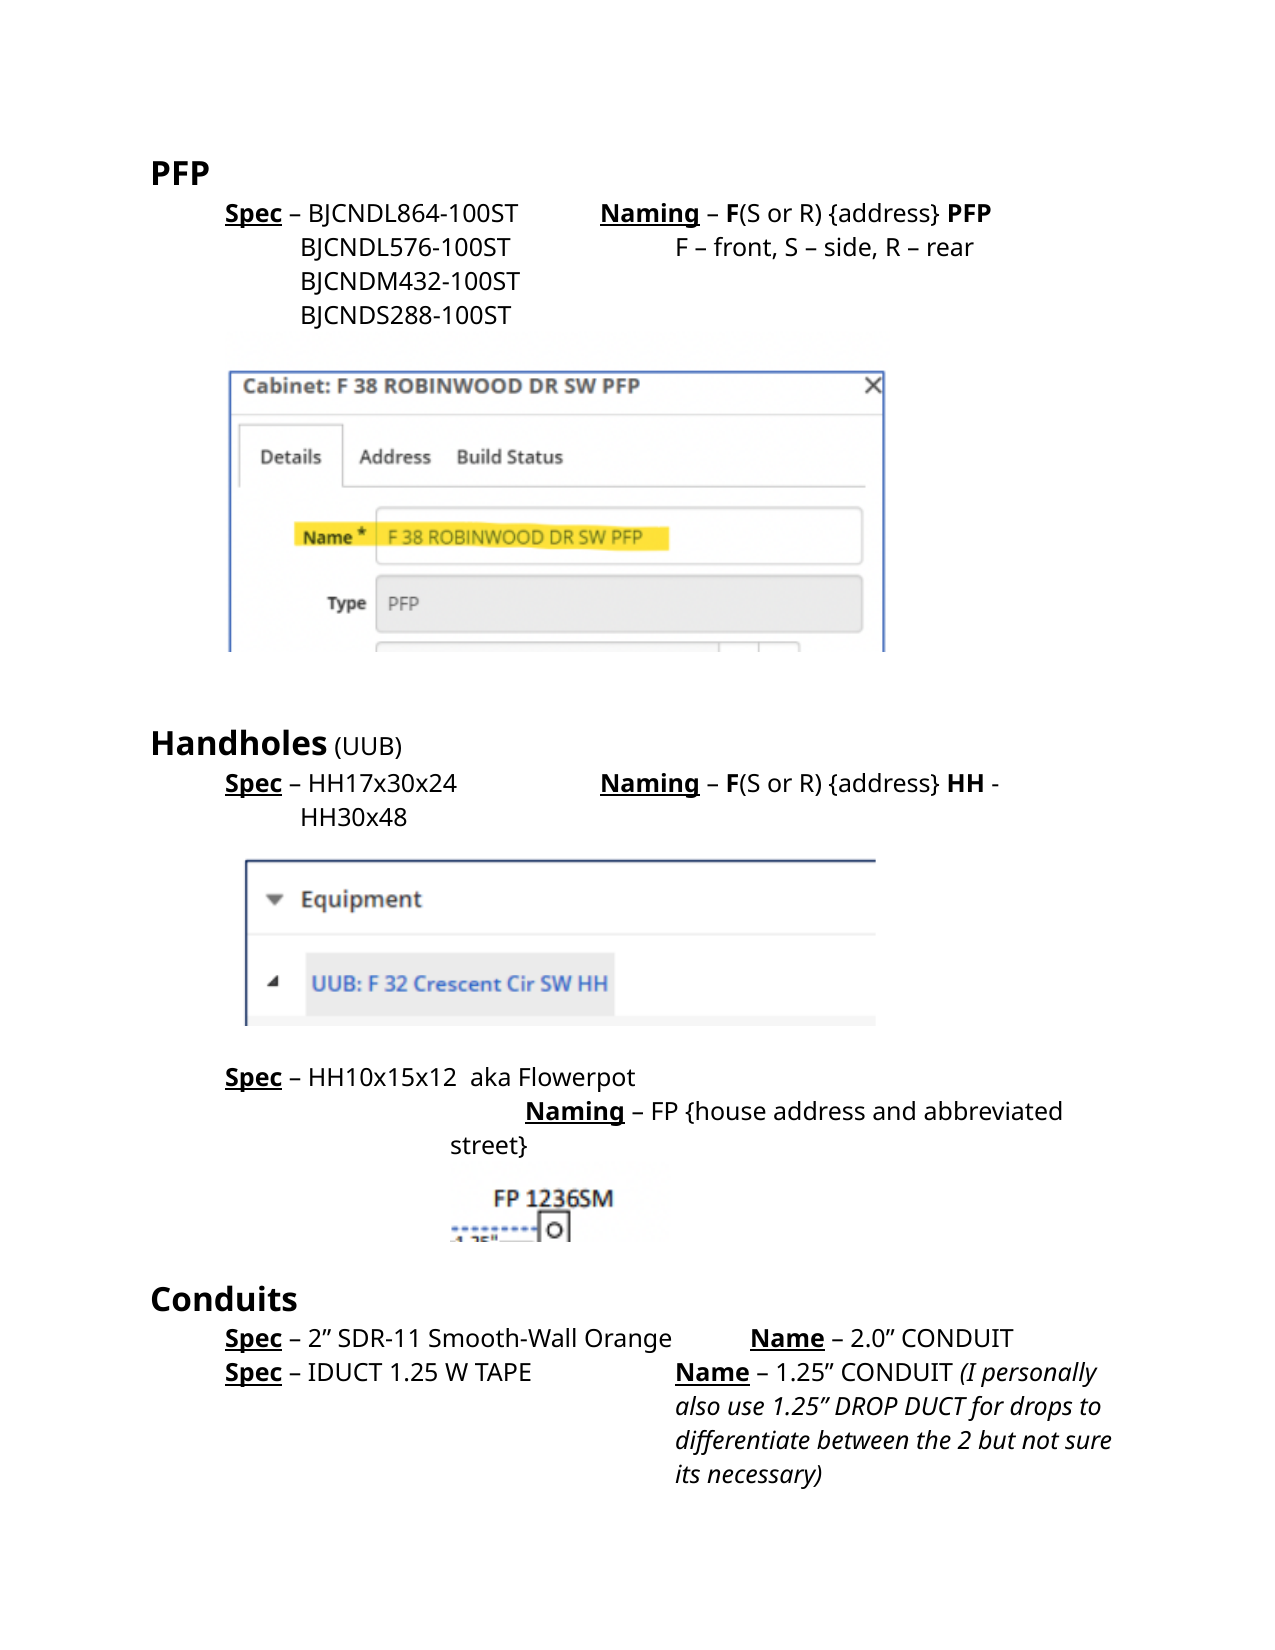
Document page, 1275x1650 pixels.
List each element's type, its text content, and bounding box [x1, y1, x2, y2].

text Spec – 2” SDR-11 Smooth-Wall Orange Name – 2.0” CONDUIT [225, 1321, 1125, 1355]
text Spec – HH17x30x24 Naming – F(S or R) {address} HH - [225, 765, 1125, 799]
picture [450, 1161, 671, 1242]
text Spec – IDUCT 1.25 W TAPE Name – 1.25” CONDUIT (I personally also use 1.25” DROP DUCT for drops to differentiate between the 2 but not sure its necessary) [225, 1355, 1125, 1491]
text Spec – HH10x15x12 aka Flowerpot [225, 1059, 1125, 1093]
picture [225, 833, 876, 1026]
text BJCNDM432-100ST [225, 263, 1125, 298]
text Naming – FP {house address and abbreviated street} [450, 1093, 1125, 1162]
picture [225, 331, 891, 652]
text Conduits [150, 1275, 1125, 1321]
text BJCNDS288-100ST [225, 298, 1125, 332]
text BJCNDL576-100ST F – front, S – side, R – rear [225, 229, 1125, 263]
text PFP [150, 150, 1125, 195]
text Spec – BJCNDL864-100ST Naming – F(S or R) {address} PFP [225, 195, 1125, 229]
text Handholes (UUB) [150, 720, 1125, 765]
text HH30x48 [225, 799, 1125, 833]
